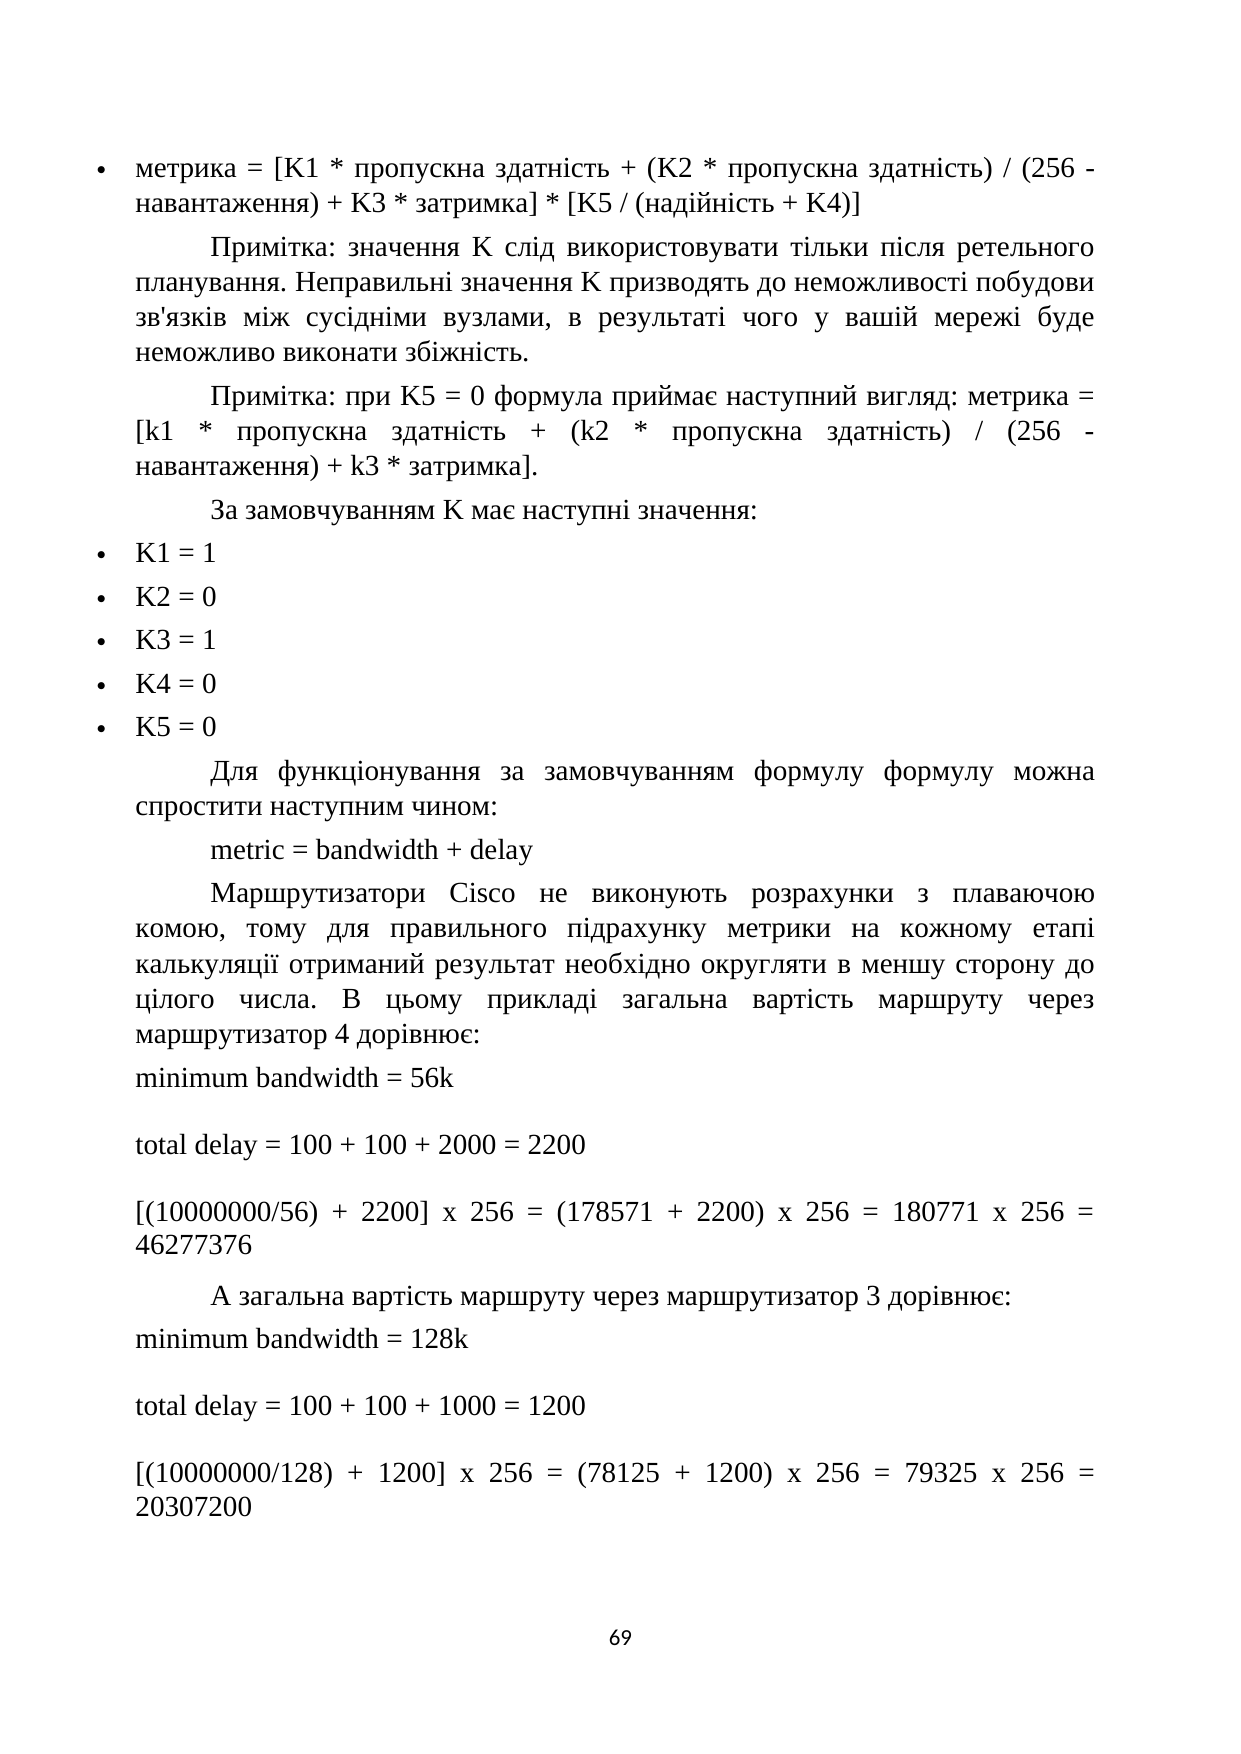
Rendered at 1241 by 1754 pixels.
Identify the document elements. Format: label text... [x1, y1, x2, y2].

text Примітка: значення K слід використовувати тільки після ретельного планування. Неправильні значення K призводять до неможливості побудови зв'язків між сусідніми вузлами, в результаті чого у вашій мережі буде неможливо виконати збіжність. [135, 229, 1096, 368]
text А загальна вартість маршруту через маршрутизатор 3 дорівнює: [135, 1278, 1096, 1311]
list K1 = 1 [98, 535, 1096, 569]
list метрика = [K1 * пропускна здатність + (K2 * пропускна здатність) / (256 - навантаження) + K3 * затримка] * [K5 / (надійність + K4)] [98, 150, 1096, 219]
text metric = bandwidth + delay [135, 832, 1096, 865]
text minimum bandwidth = 56k [135, 1060, 1096, 1093]
text Для функціонування за замовчуванням формулу формулу можна спростити наступним чином: [135, 753, 1096, 822]
list K5 = 0 [98, 709, 1096, 743]
list K3 = 1 [98, 622, 1096, 656]
text total delay = 100 + 100 + 2000 = 2200 [135, 1127, 1096, 1160]
list K4 = 0 [98, 666, 1096, 699]
list K2 = 0 [98, 579, 1096, 612]
text За замовчуванням K має наступні значення: [135, 492, 1096, 525]
text Маршрутизатори Cisco не виконують розрахунки з плаваючою комою, тому для правильного підрахунку метрики на кожному етапі калькуляції отриманий результат необхідно округляти в меншу сторону до цілого числа. В цьому прикладі загальна вартість маршруту через маршрутизатор 4 дорівнює: [135, 875, 1096, 1050]
text Примітка: при K5 = 0 формула приймає наступний вигляд: метрика = [k1 * пропускна здатність + (k2 * пропускна здатність) / (256 - навантаження) + k3 * затримка]. [135, 378, 1096, 482]
text minimum bandwidth = 128k [135, 1321, 1096, 1355]
text [(10000000/128) + 1200] x 256 = (78125 + 1200) x 256 = 79325 x 256 = 20307200 [135, 1455, 1096, 1522]
text total delay = 100 + 100 + 1000 = 1200 [135, 1388, 1096, 1422]
text [(10000000/56) + 2200] x 256 = (178571 + 2200) x 256 = 180771 x 256 = 46277376 [135, 1194, 1096, 1261]
